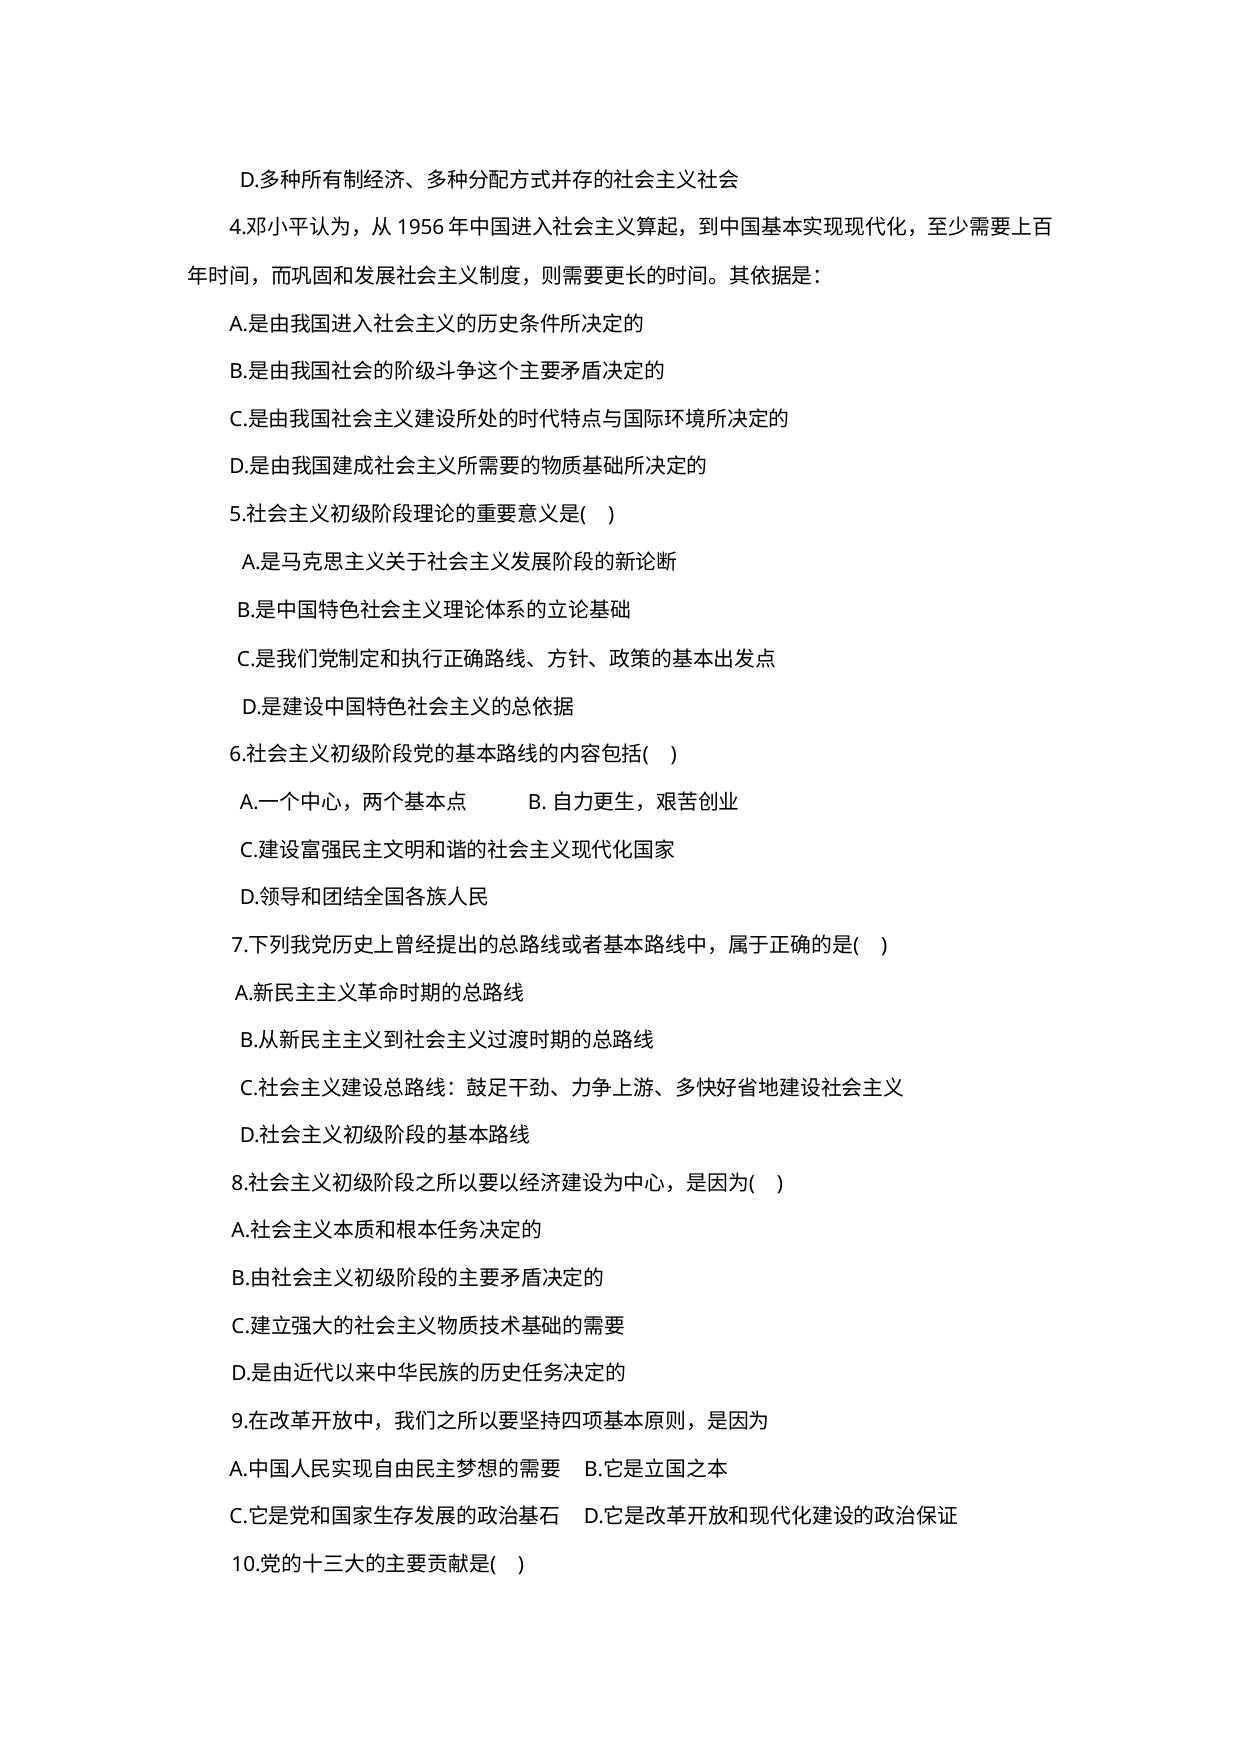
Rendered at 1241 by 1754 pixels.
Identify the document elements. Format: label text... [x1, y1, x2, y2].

text B.从新民主主义到社会主义过渡时期的总路线 [187, 1022, 1053, 1055]
text C.它是党和国家生存发展的政治基石 D.它是改革开放和现代化建设的政治保证 [187, 1498, 1053, 1531]
text A.是马克思主义关于社会主义发展阶段的新论断 B.是中国特色社会主义理论体系的立论基础 C.是我们党制定和执行正确路线、方针、政策的基本出发点 [231, 544, 1053, 674]
text D.社会主义初级阶段的基本路线 [187, 1117, 1053, 1150]
text C.是由我国社会主义建设所处的时代特点与国际环境所决定的 [187, 401, 1053, 434]
text D.领导和团结全国各族人民 [187, 879, 1053, 912]
text 7.下列我党历史上曾经提出的总路线或者基本路线中，属于正确的是( ) [187, 927, 1053, 959]
text C.社会主义建设总路线：鼓足干劲、力争上游、多快好省地建设社会主义 [187, 1070, 1053, 1102]
text 5.社会主义初级阶段理论的重要意义是( ) [187, 496, 1053, 529]
text A.一个中心，两个基本点 B. 自力更生，艰苦创业 [187, 784, 1053, 817]
text A.社会主义本质和根本任务决定的 [187, 1213, 1053, 1245]
text A.中国人民实现自由民主梦想的需要 B.它是立国之本 [187, 1451, 1053, 1483]
text D.是由我国建成社会主义所需要的物质基础所决定的 [187, 449, 1053, 481]
text B.是由我国社会的阶级斗争这个主要矛盾决定的 [187, 353, 1053, 386]
text B.由社会主义初级阶段的主要矛盾决定的 [187, 1260, 1053, 1293]
text D.是由近代以来中华民族的历史任务决定的 [187, 1356, 1053, 1388]
text D.多种所有制经济、多种分配方式并存的社会主义社会 [187, 162, 1053, 194]
text 9.在改革开放中，我们之所以要坚持四项基本原则，是因为 [187, 1403, 1053, 1436]
text 4.邓小平认为，从1956年中国进入社会主义算起，到中国基本实现现代化，至少需要上百年时间，而巩固和发展社会主义制度，则需要更长的时间。其依据是： [187, 209, 1053, 291]
text A.是由我国进入社会主义的历史条件所决定的 [187, 306, 1053, 338]
text 6.社会主义初级阶段党的基本路线的内容包括( ) [187, 737, 1053, 769]
text D.是建设中国特色社会主义的总依据 [231, 689, 1053, 722]
text A.新民主主义革命时期的总路线 [187, 975, 1053, 1007]
text 10.党的十三大的主要贡献是( ) [187, 1546, 1053, 1578]
text C.建设富强民主文明和谐的社会主义现代化国家 [187, 832, 1053, 864]
text 8.社会主义初级阶段之所以要以经济建设为中心，是因为( ) [187, 1165, 1053, 1198]
text C.建立强大的社会主义物质技术基础的需要 [187, 1308, 1053, 1340]
